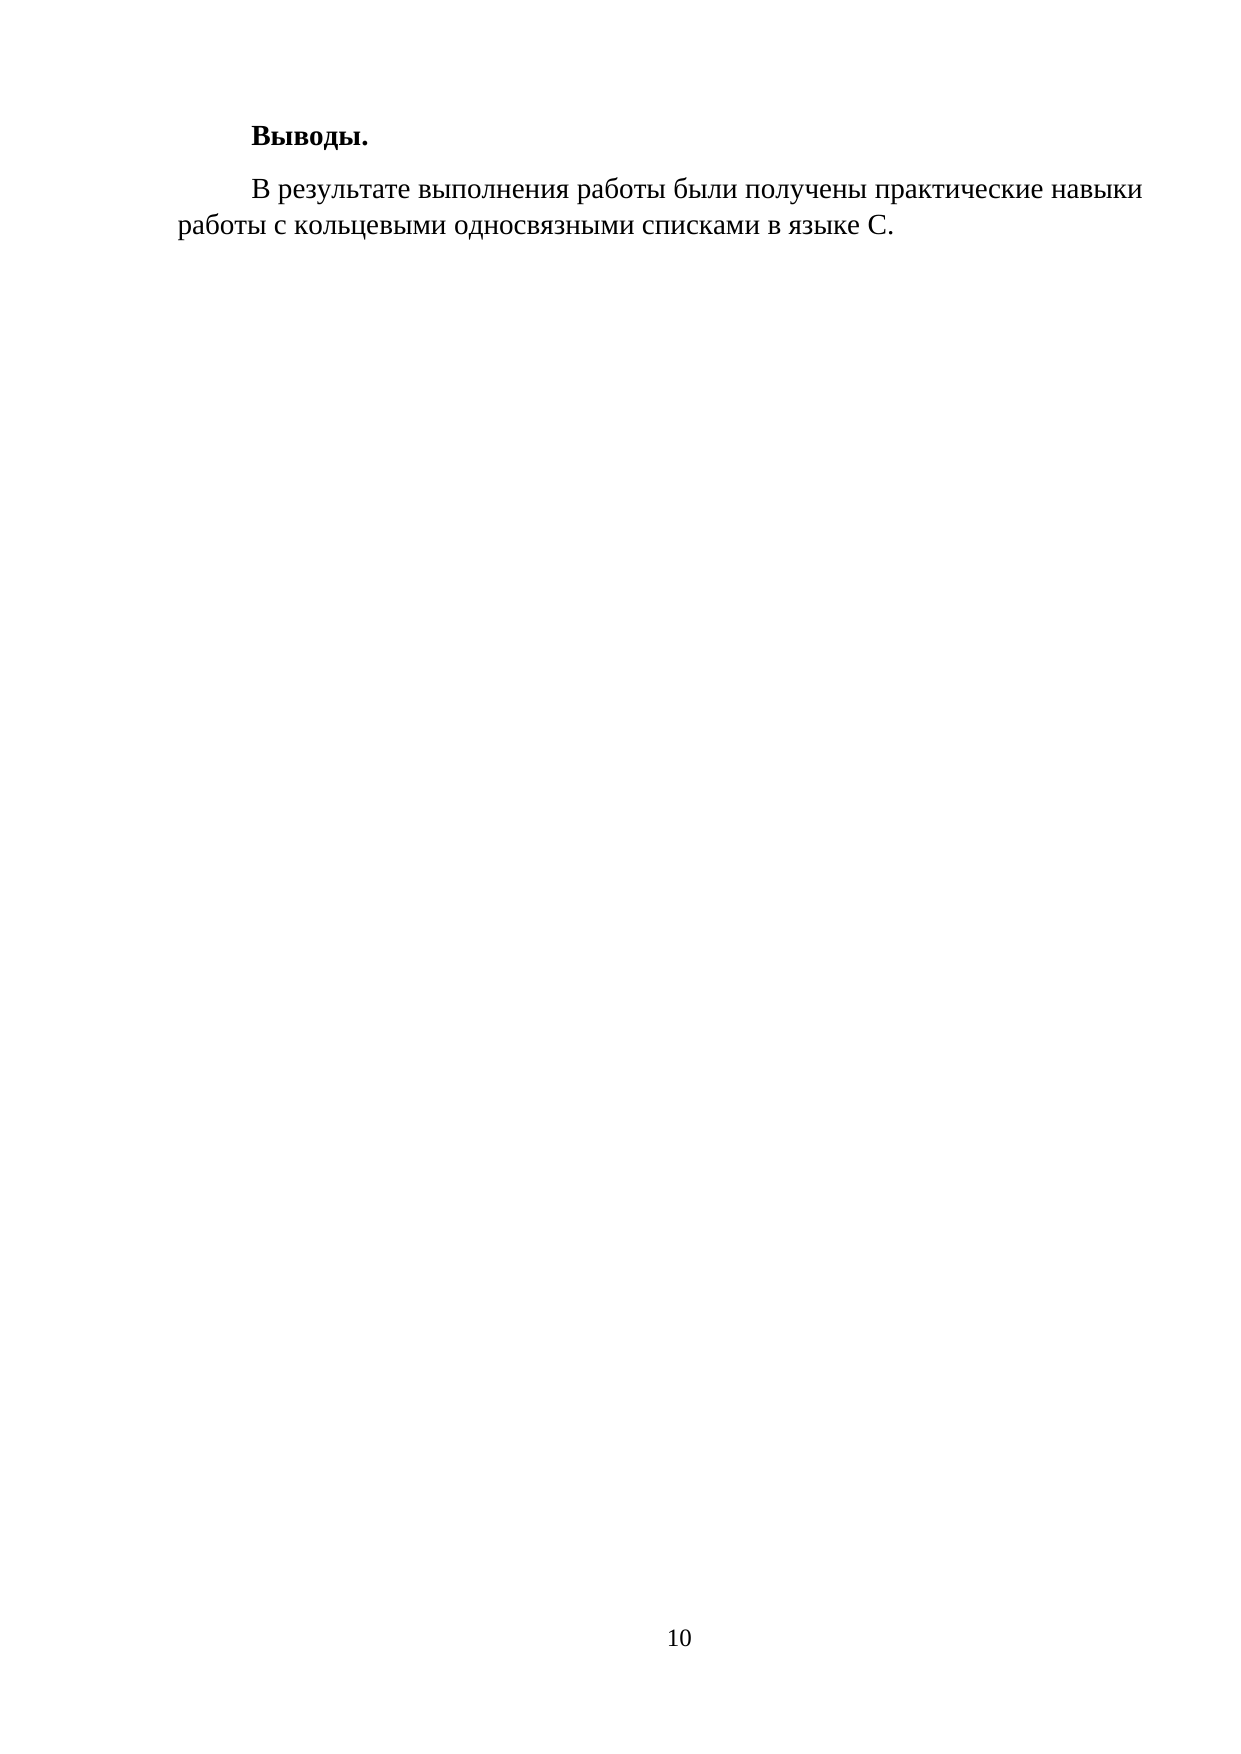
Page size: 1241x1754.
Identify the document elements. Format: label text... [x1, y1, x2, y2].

text Выводы. [177, 118, 1181, 152]
text В результате выполнения работы были получены практические навыки работы с кольцевыми односвязными списками в языке С. [177, 171, 1181, 241]
